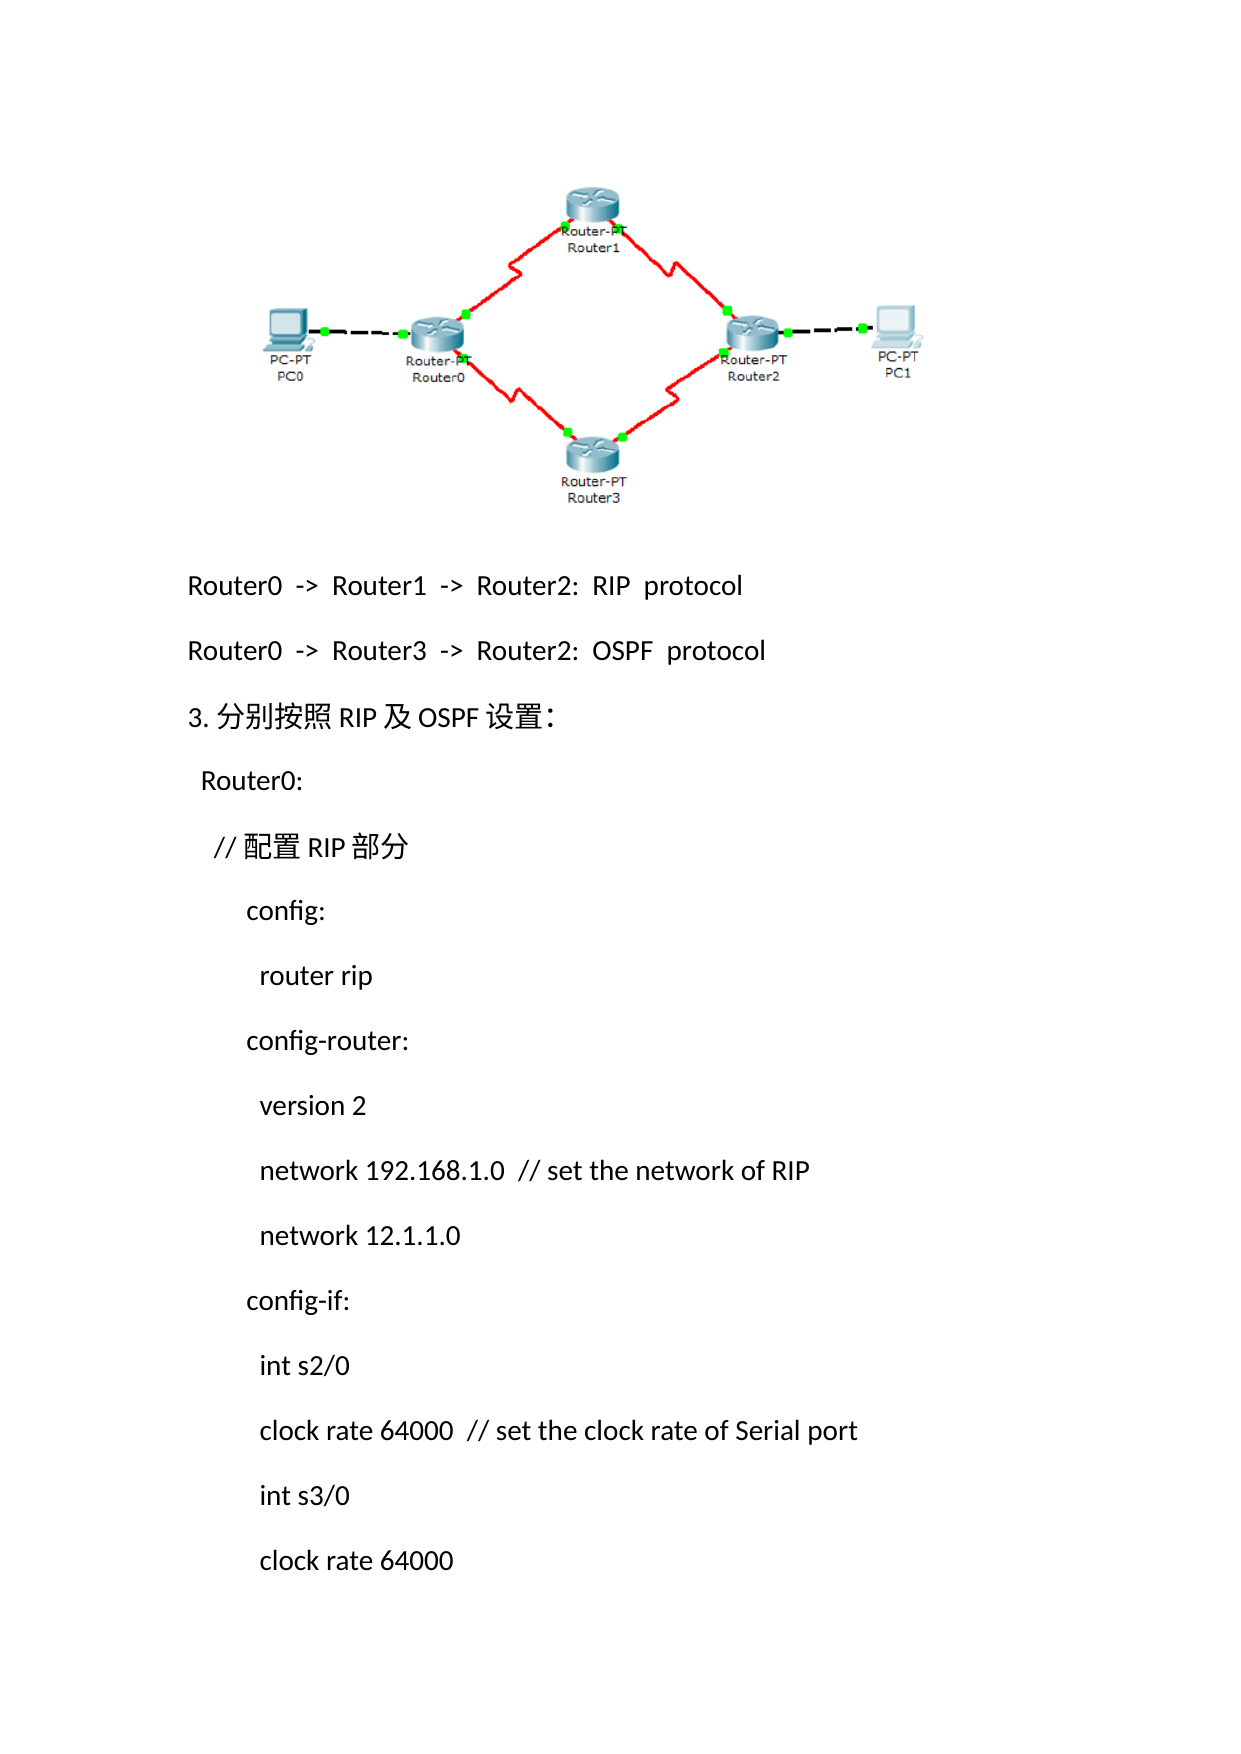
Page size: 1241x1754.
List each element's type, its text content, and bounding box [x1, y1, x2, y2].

text network 12.1.1.0 [187, 1202, 1053, 1267]
text network 192.168.1.0 // set the network of RIP [187, 1137, 1053, 1202]
picture [187, 162, 1054, 536]
text Router0: [187, 747, 1053, 812]
text Router0 -> Router1 -> Router2: RIP protocol [187, 552, 1053, 617]
text config: [187, 877, 1053, 942]
text // 配置RIP部分 [187, 812, 1053, 877]
text version 2 [187, 1072, 1053, 1137]
text config-if: [187, 1267, 1053, 1332]
text int s2/0 [187, 1332, 1053, 1397]
text 3. 分别按照RIP及OSPF设置： [187, 682, 1053, 747]
text clock rate 64000 // set the clock rate of Serial port [187, 1397, 1053, 1462]
text config-router: [187, 1007, 1053, 1072]
text router rip [187, 942, 1053, 1007]
text Router0 -> Router3 -> Router2: OSPF protocol [187, 617, 1053, 682]
text clock rate 64000 [187, 1527, 1053, 1592]
text int s3/0 [187, 1462, 1053, 1527]
